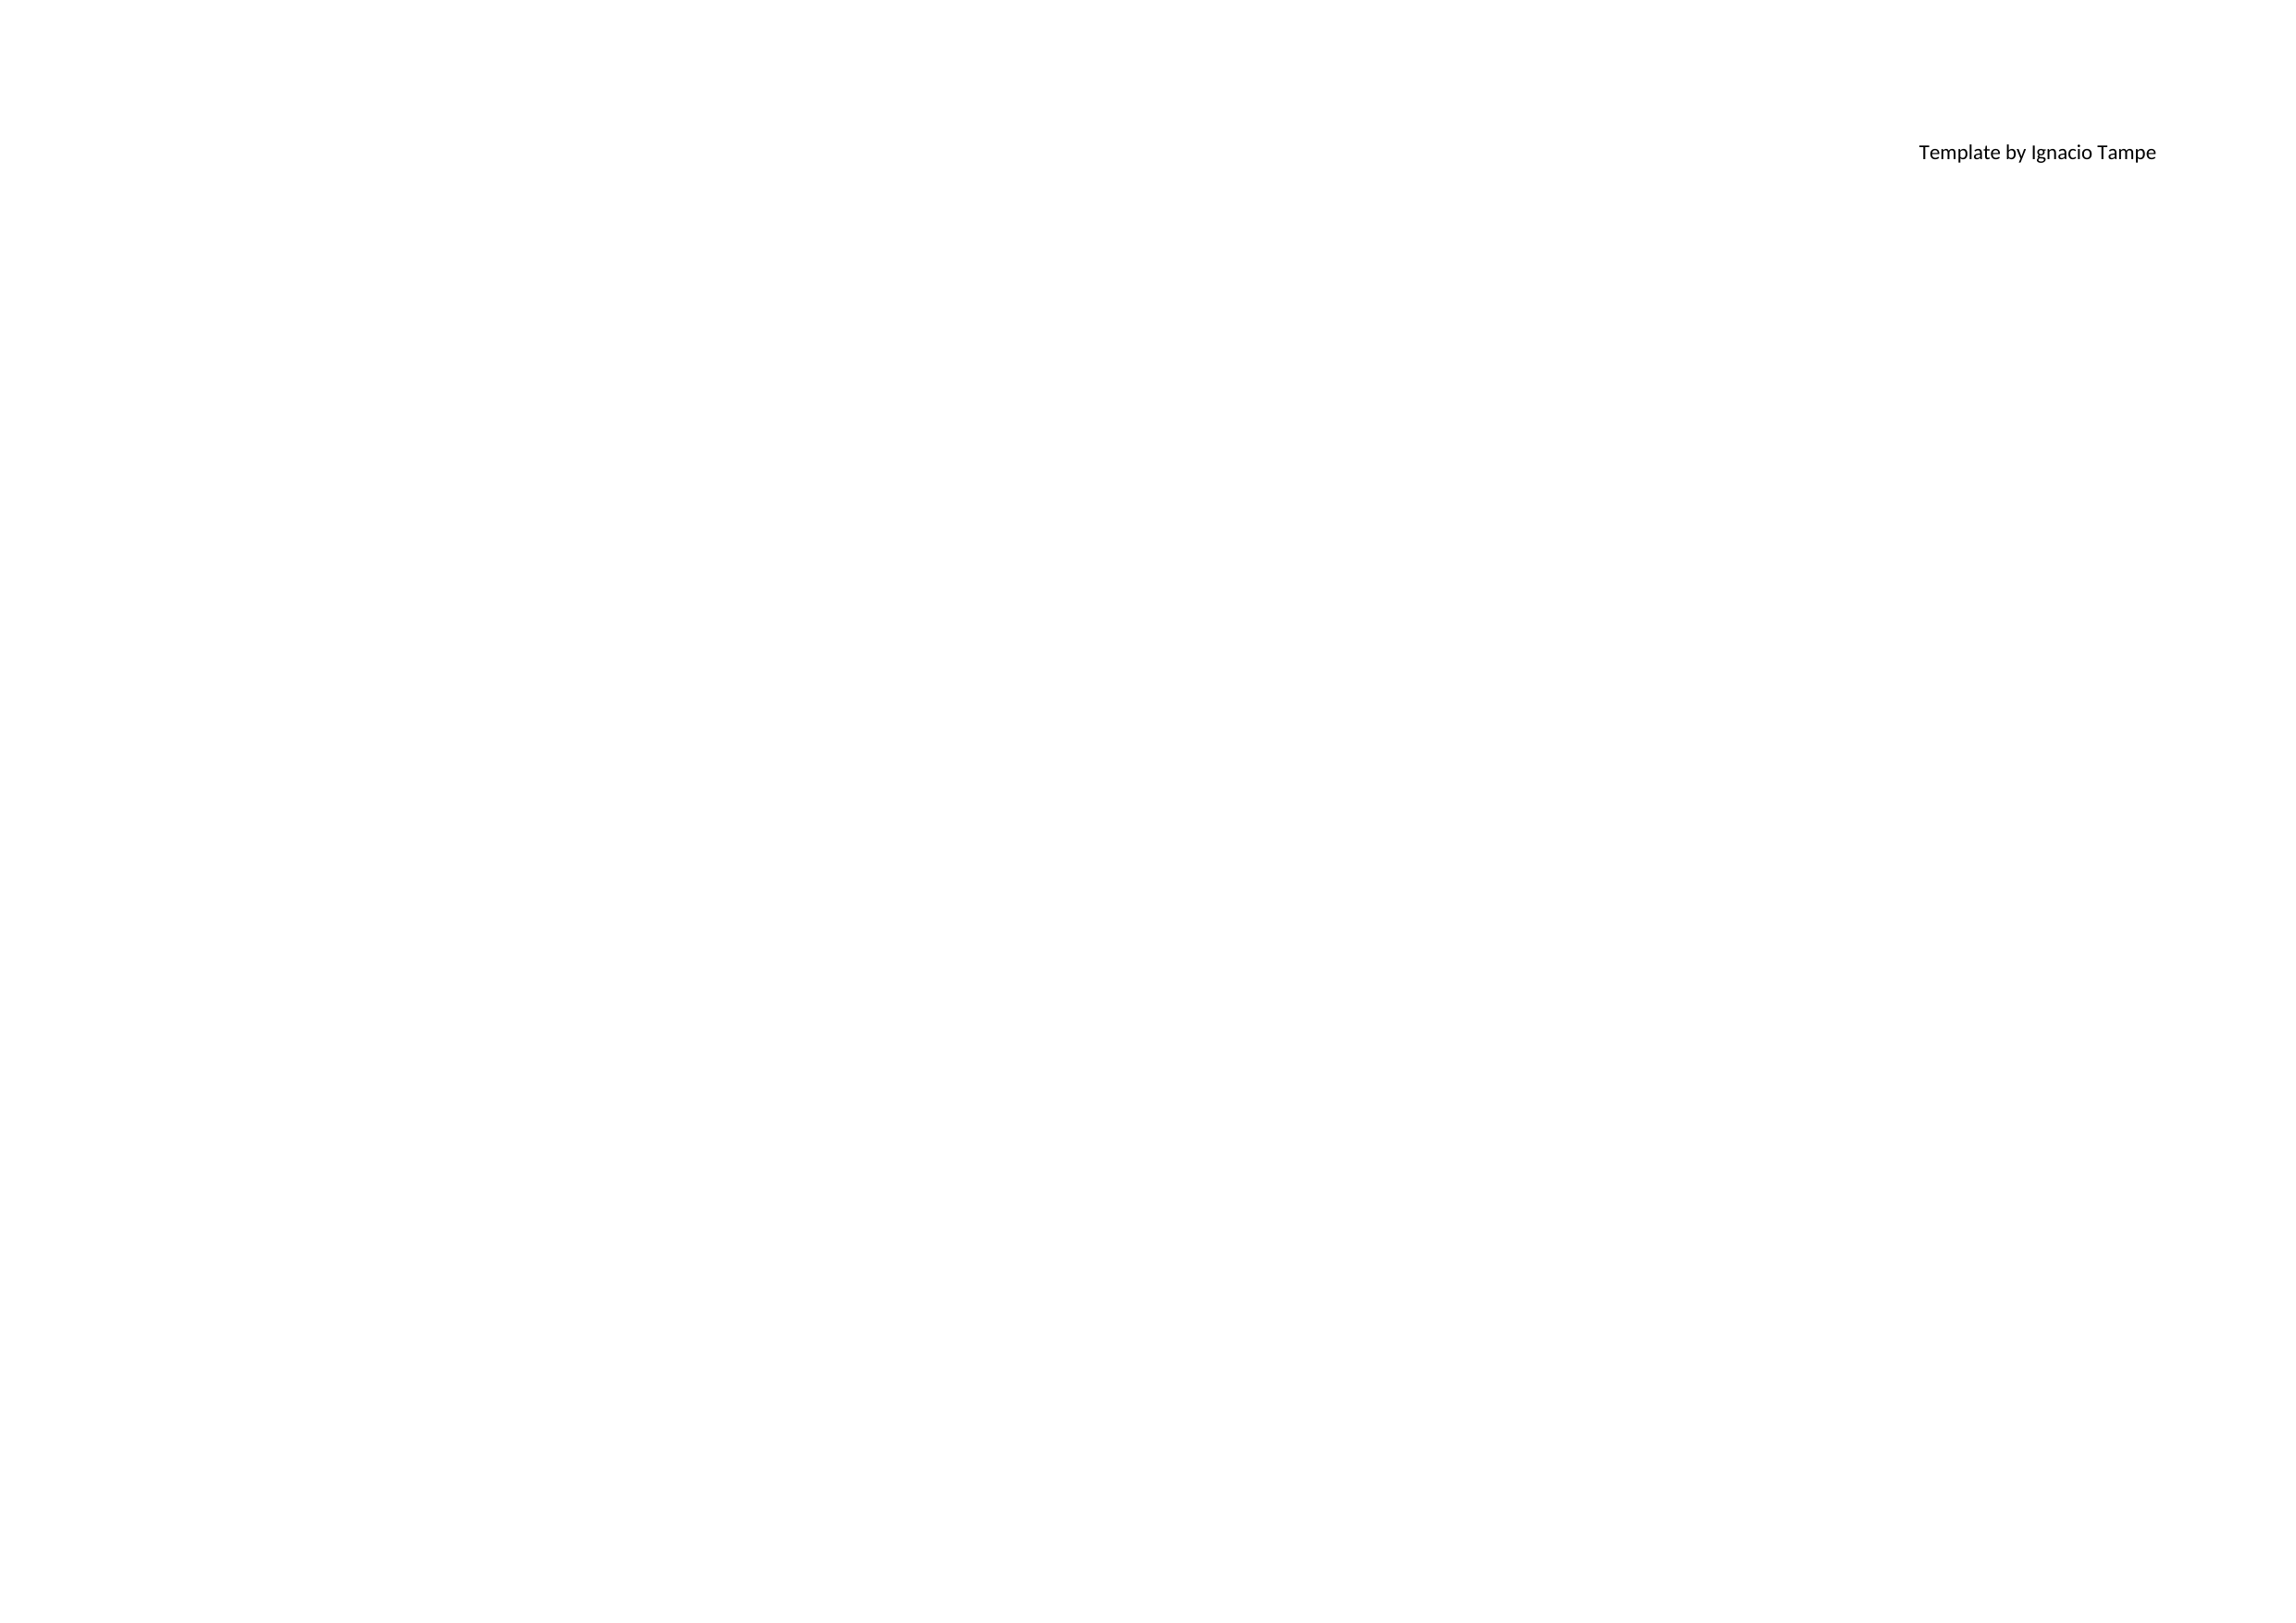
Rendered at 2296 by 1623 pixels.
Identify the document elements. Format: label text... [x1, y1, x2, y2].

text Template by Ignacio Tampe [139, 139, 2156, 165]
